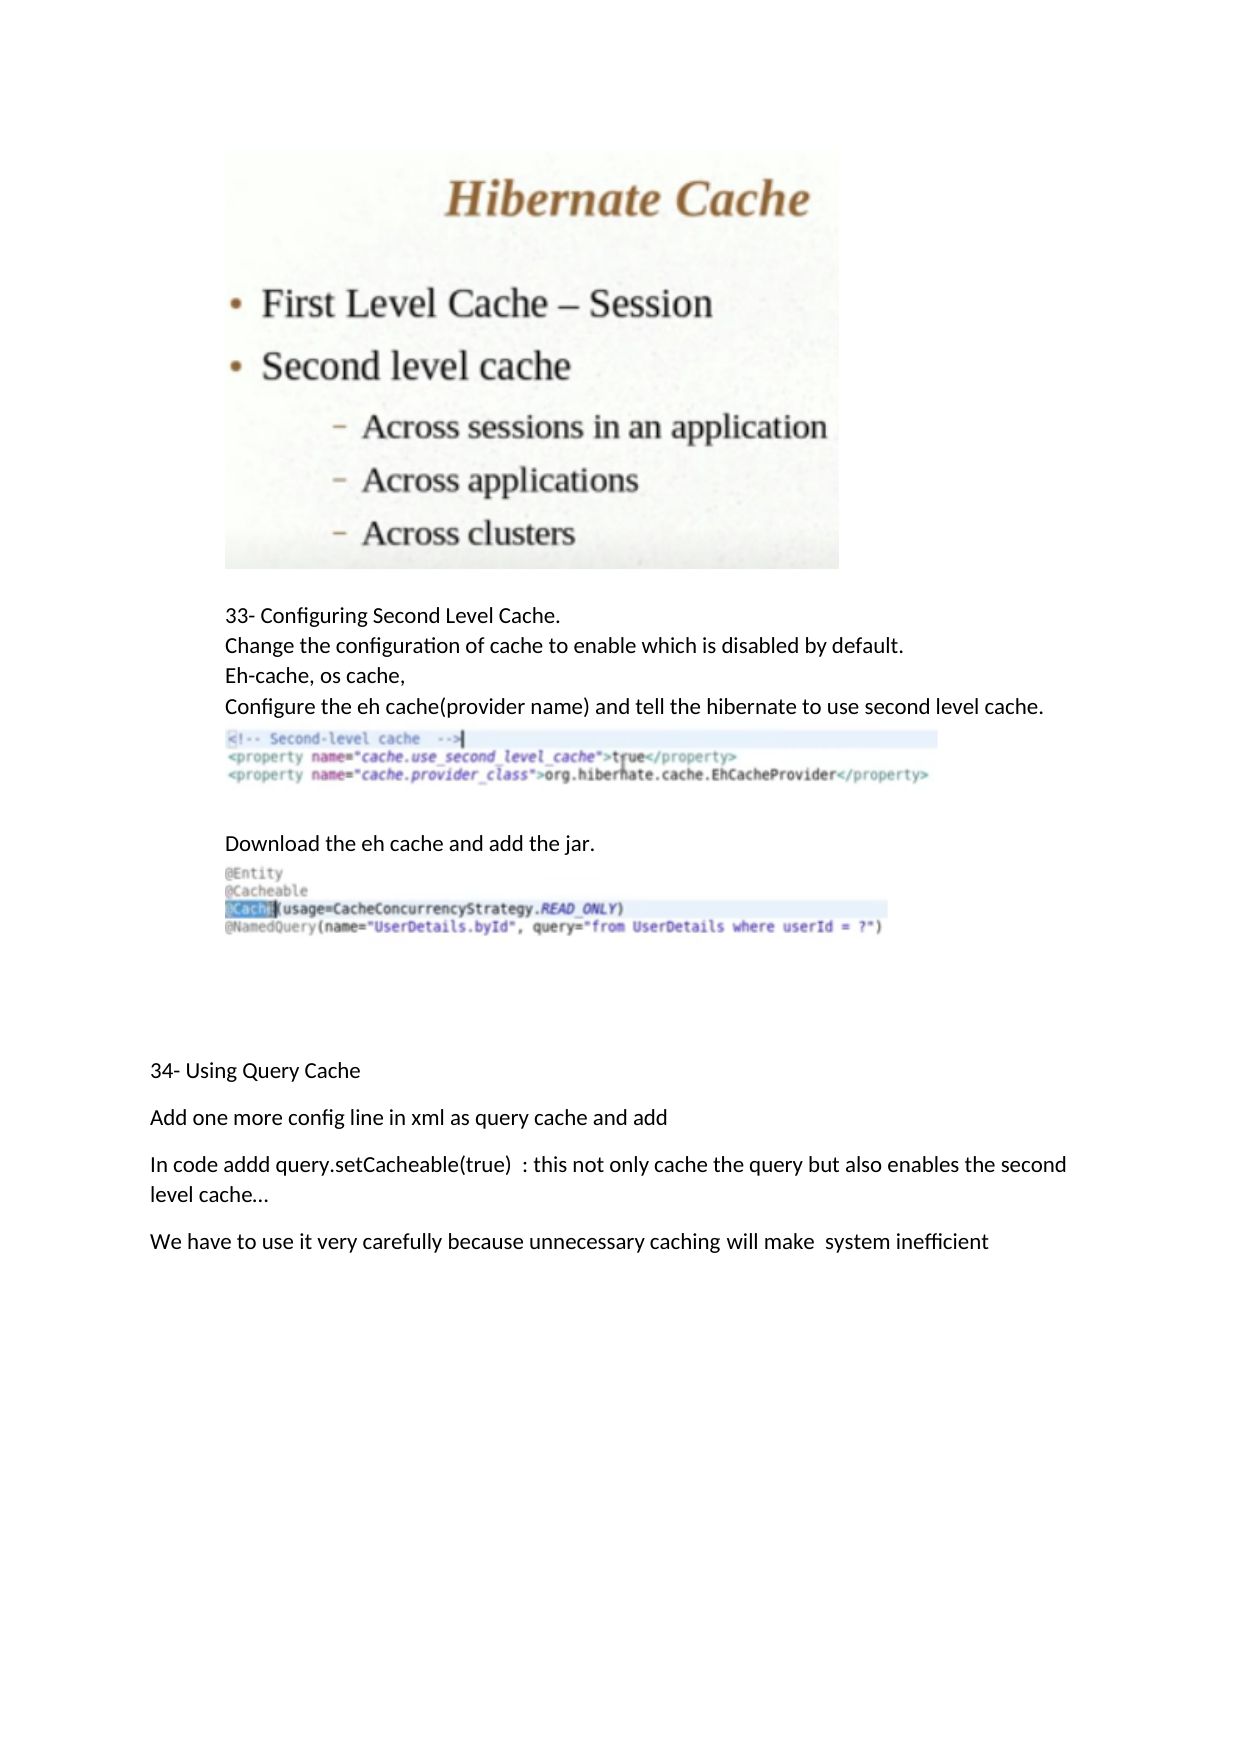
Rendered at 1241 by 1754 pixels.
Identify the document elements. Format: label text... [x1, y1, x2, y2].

picture [225, 859, 888, 944]
list 33- Configuring Second Level Cache. [225, 601, 1090, 629]
list Eh-cache, os cache, [225, 662, 1090, 689]
picture [225, 722, 938, 797]
picture [225, 150, 839, 569]
text In code addd query.setCacheable(true) : this not only cache the query but also enables the second level cache… [150, 1150, 1090, 1208]
list Change the configuration of cache to enable which is disabled by default. [225, 631, 1090, 659]
text 34- Using Query Cache [150, 1057, 1090, 1084]
list Configure the eh cache(provider name) and tell the hibernate to use second level cache. [225, 692, 1090, 720]
text Add one more config line in xml as query cache and add [150, 1103, 1090, 1131]
list Download the eh cache and add the jar. [225, 829, 1090, 857]
text We have to use it very carefully because unnecessary caching will make system inefficient [150, 1227, 1090, 1255]
